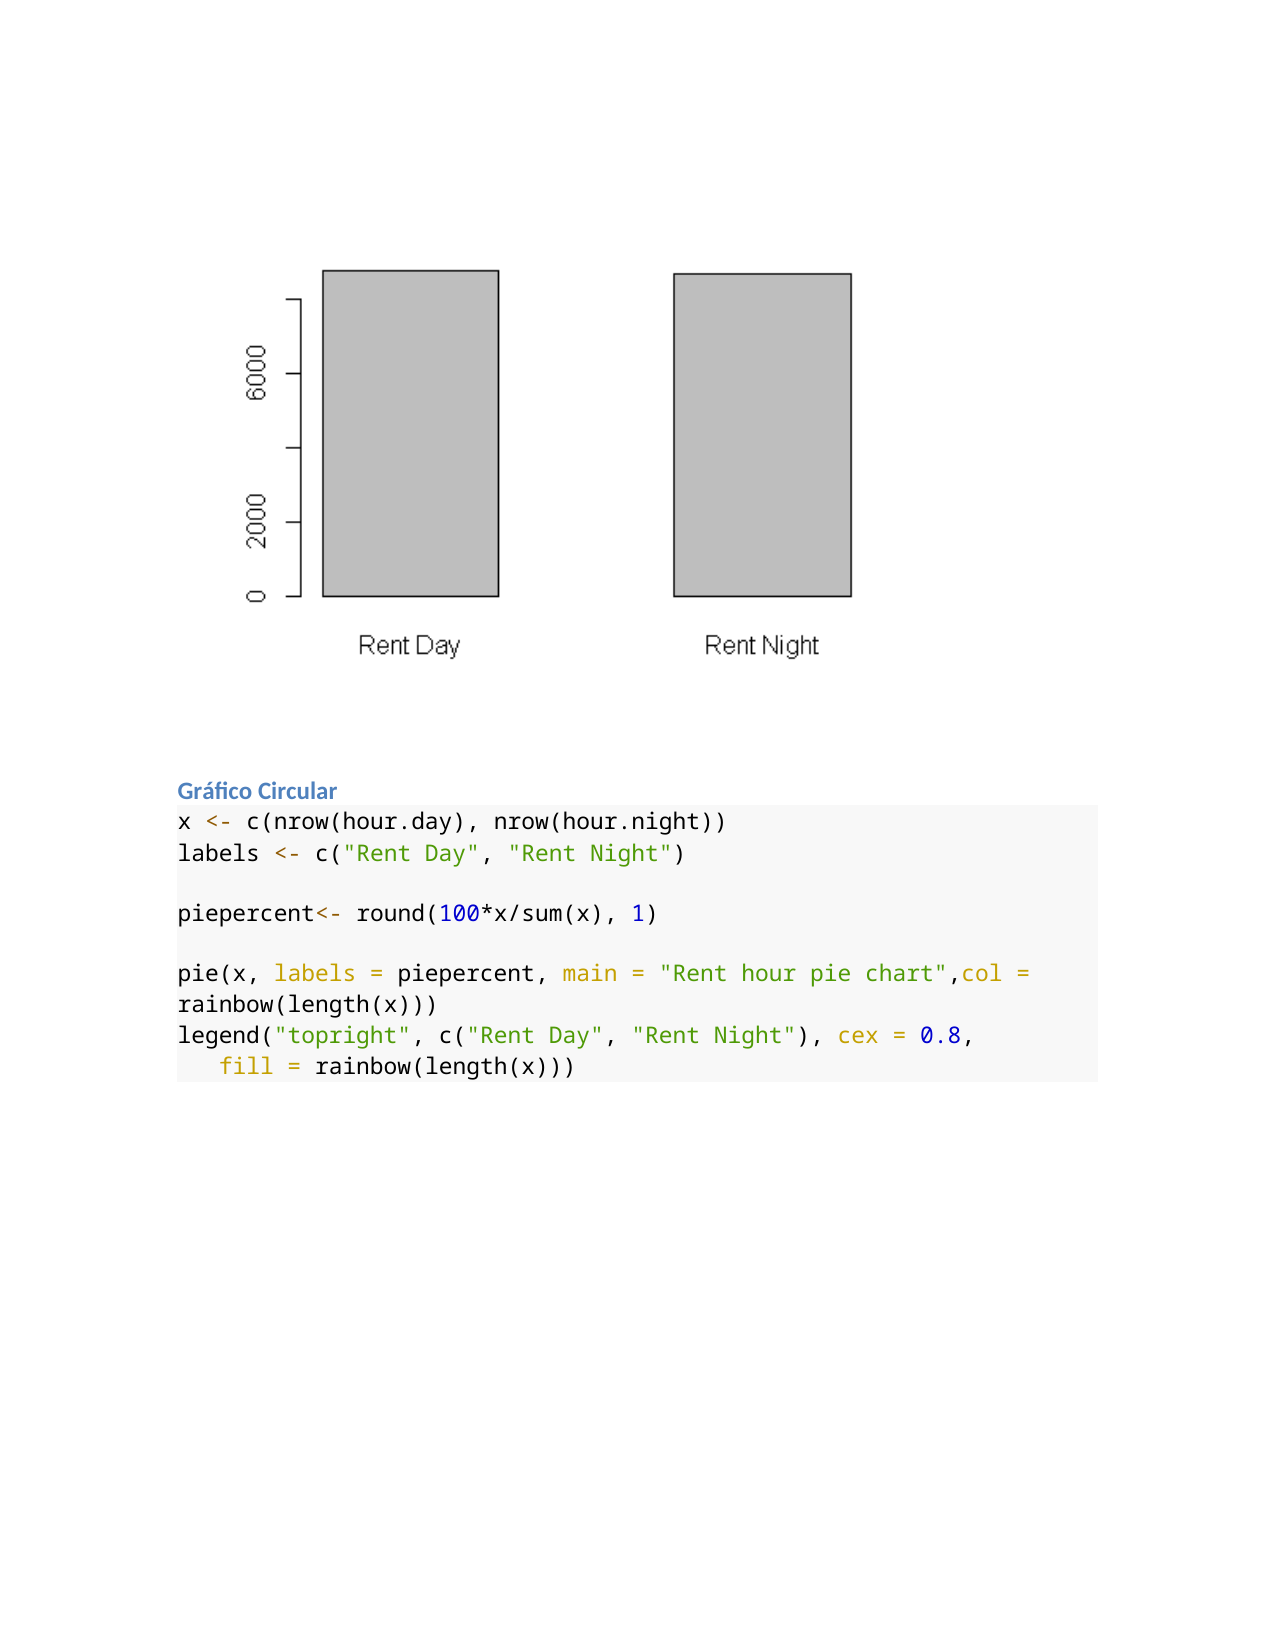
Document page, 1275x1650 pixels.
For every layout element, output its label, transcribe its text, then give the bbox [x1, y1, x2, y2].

subtitle Gráfico Circular [177, 775, 1098, 805]
picture [177, 147, 935, 754]
text x <- c(nrow(hour.day), nrow(hour.night)) labels <- c("Rent Day", "Rent Night") piepercent<- round(100*x/sum(x), 1) pie(x, labels = piepercent, main = "Rent hour pie chart",col = rainbow(length(x))) legend("topright", c("Rent Day", "Rent Night"), cex = 0.8, fill = rainbow(length(x))) [177, 805, 1098, 1082]
